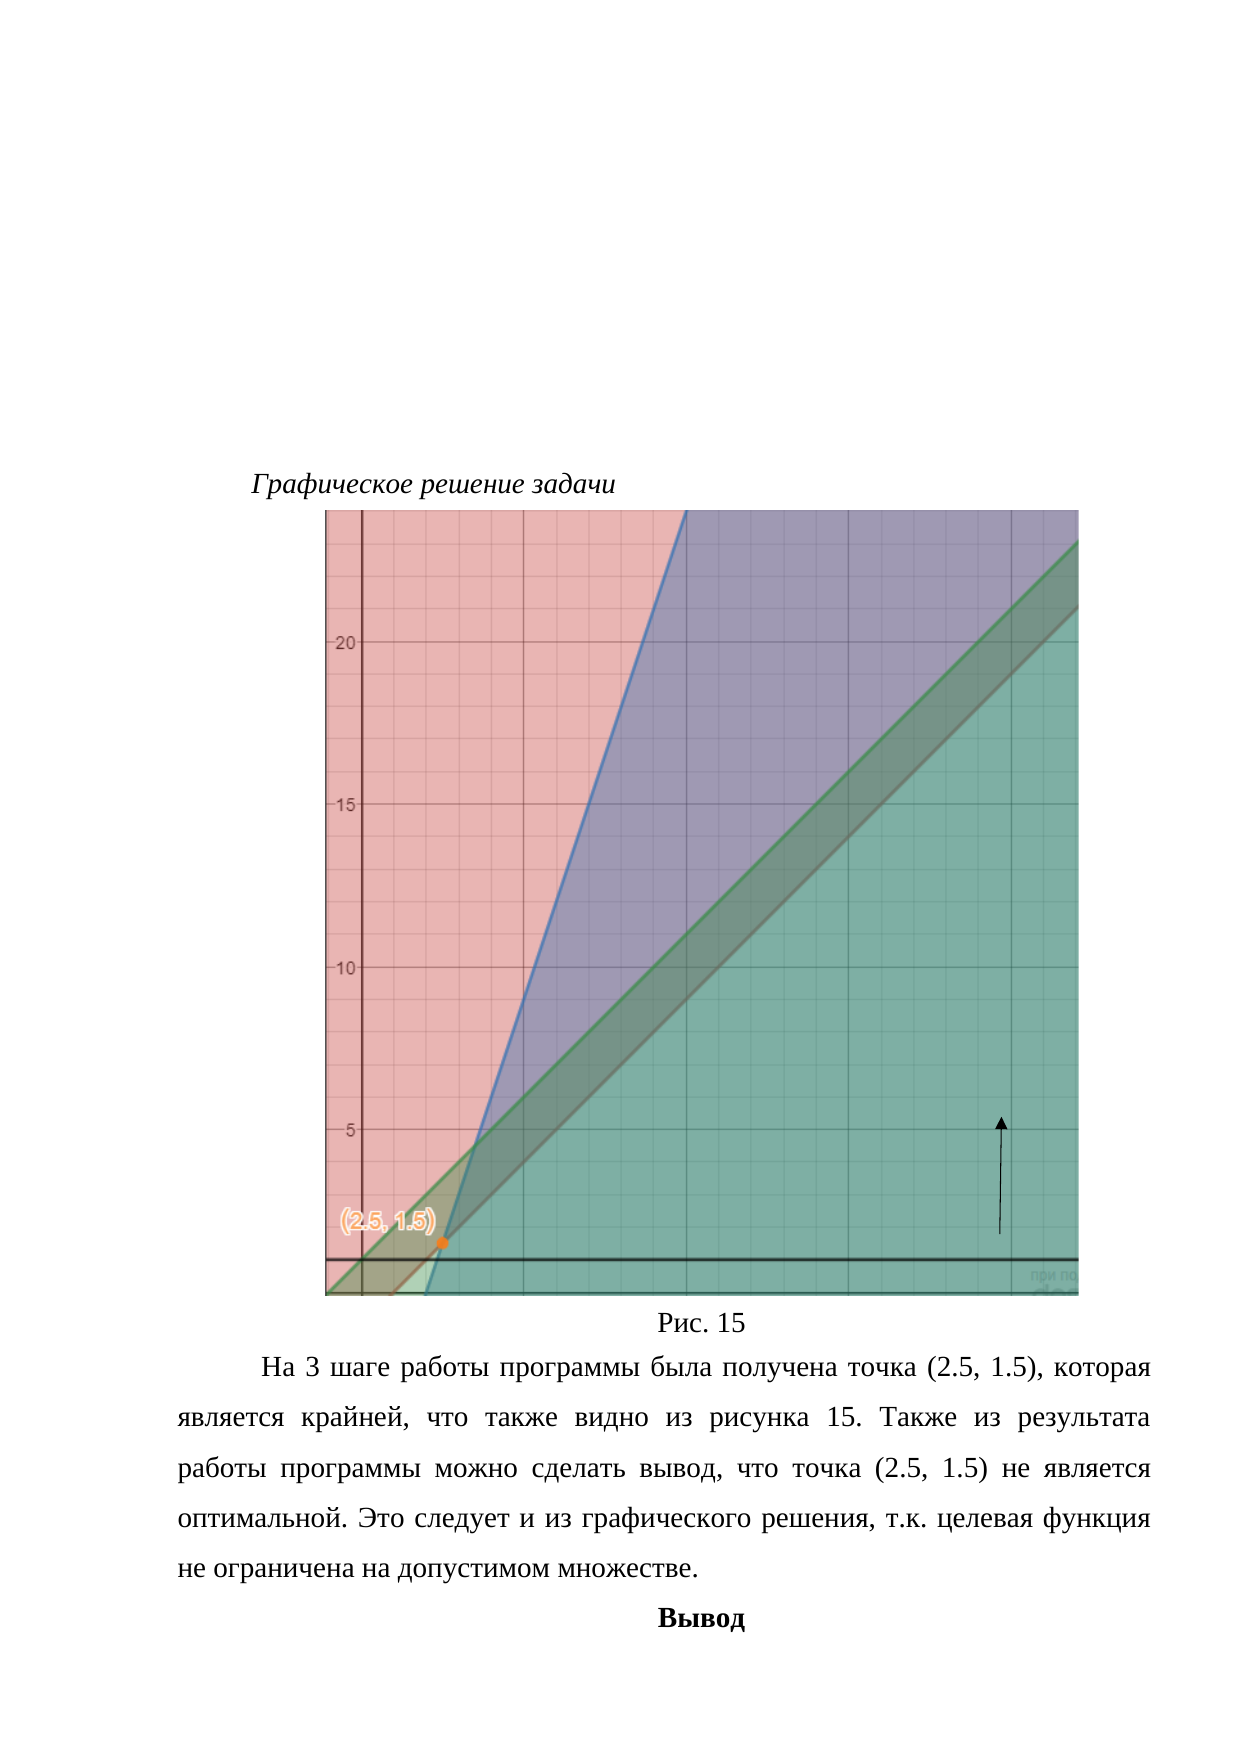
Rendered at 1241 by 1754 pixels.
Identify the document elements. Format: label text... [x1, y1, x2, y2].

text Рис. 15 [177, 1306, 1152, 1339]
text Графическое решение задачи [177, 466, 1152, 500]
picture [324, 510, 1079, 1296]
text На 3 шаге работы программы была получена точка (2.5, 1.5), которая является крайней, что также видно из рисунка 15. Также из результата работы программы можно сделать вывод, что точка (2.5, 1.5) не является оптимальной. Это следует и из графического решения, т.к. целевая функция не ограничена на допустимом множестве. [177, 1349, 1152, 1584]
text Вывод [177, 1601, 1152, 1634]
